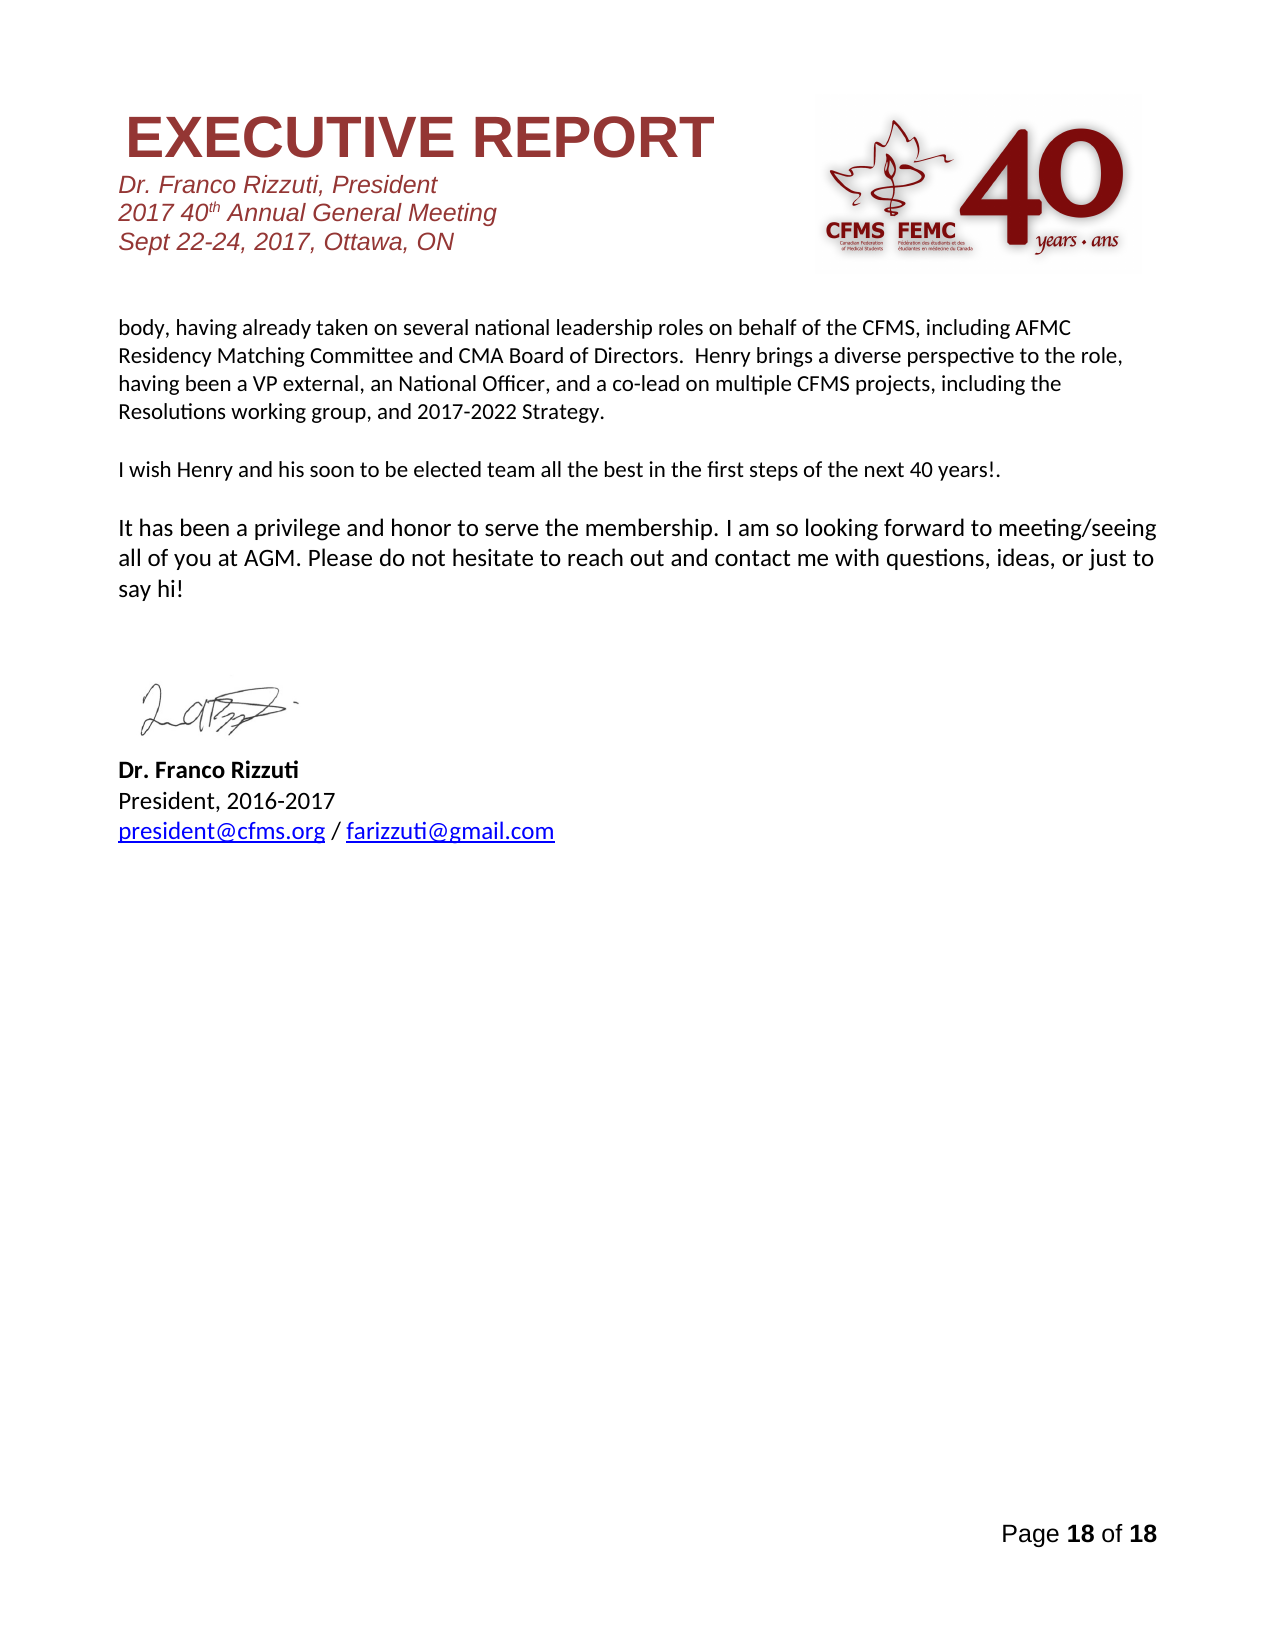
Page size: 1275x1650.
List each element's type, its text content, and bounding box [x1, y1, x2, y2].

picture [118, 664, 350, 755]
text I wish Henry and his soon to be elected team all the best in the first steps of the next 40 years!. [118, 455, 1157, 483]
text Dr. Franco Rizzuti President, 2016-2017 president@cfms.org / farizzuti@gmail.com [118, 754, 1157, 846]
text It has been a privilege and honor to serve the membership. I am so looking forward to meeting/seeing all of you at AGM. Please do not hesitate to reach out and contact me with questions, ideas, or just to say hi! [118, 512, 1157, 603]
picture [814, 94, 1142, 274]
